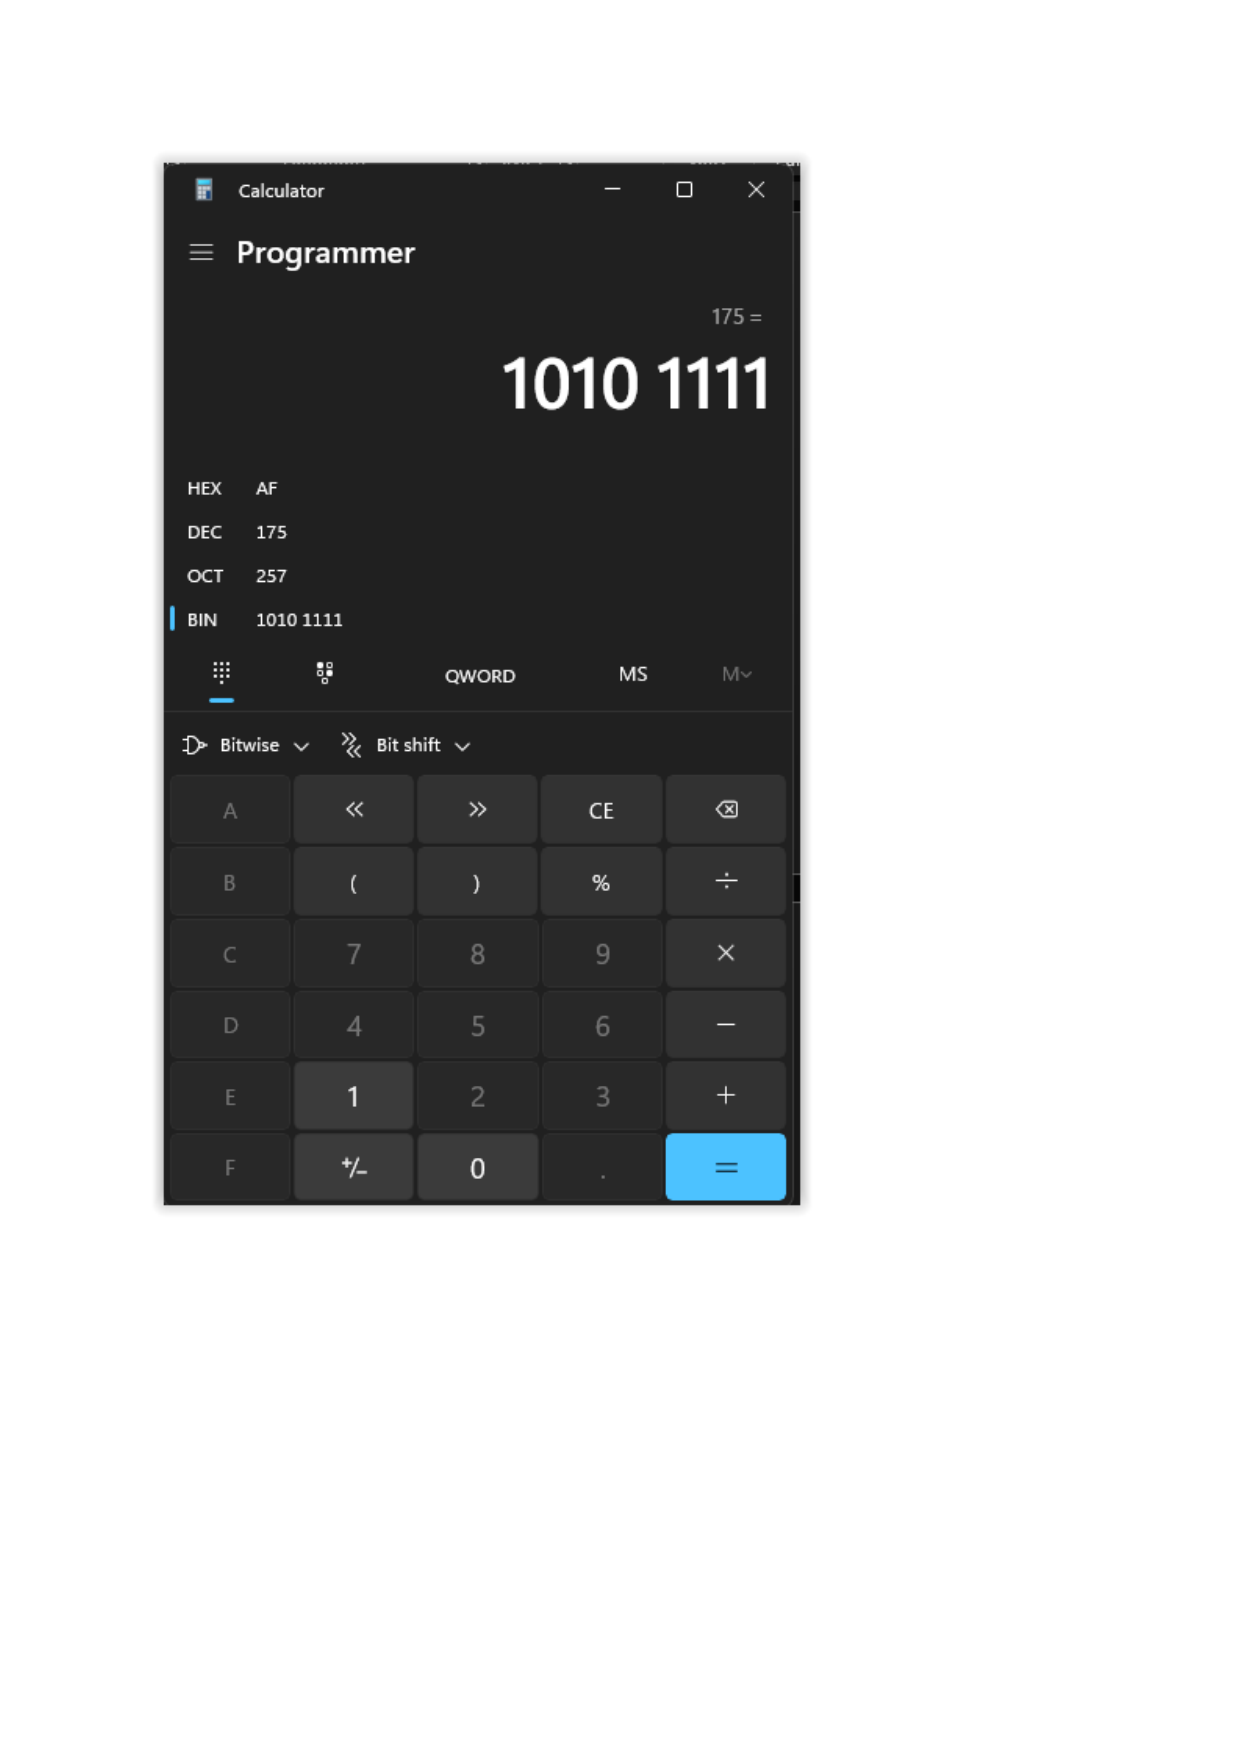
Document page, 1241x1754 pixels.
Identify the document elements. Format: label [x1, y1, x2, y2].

picture [150, 150, 813, 1218]
